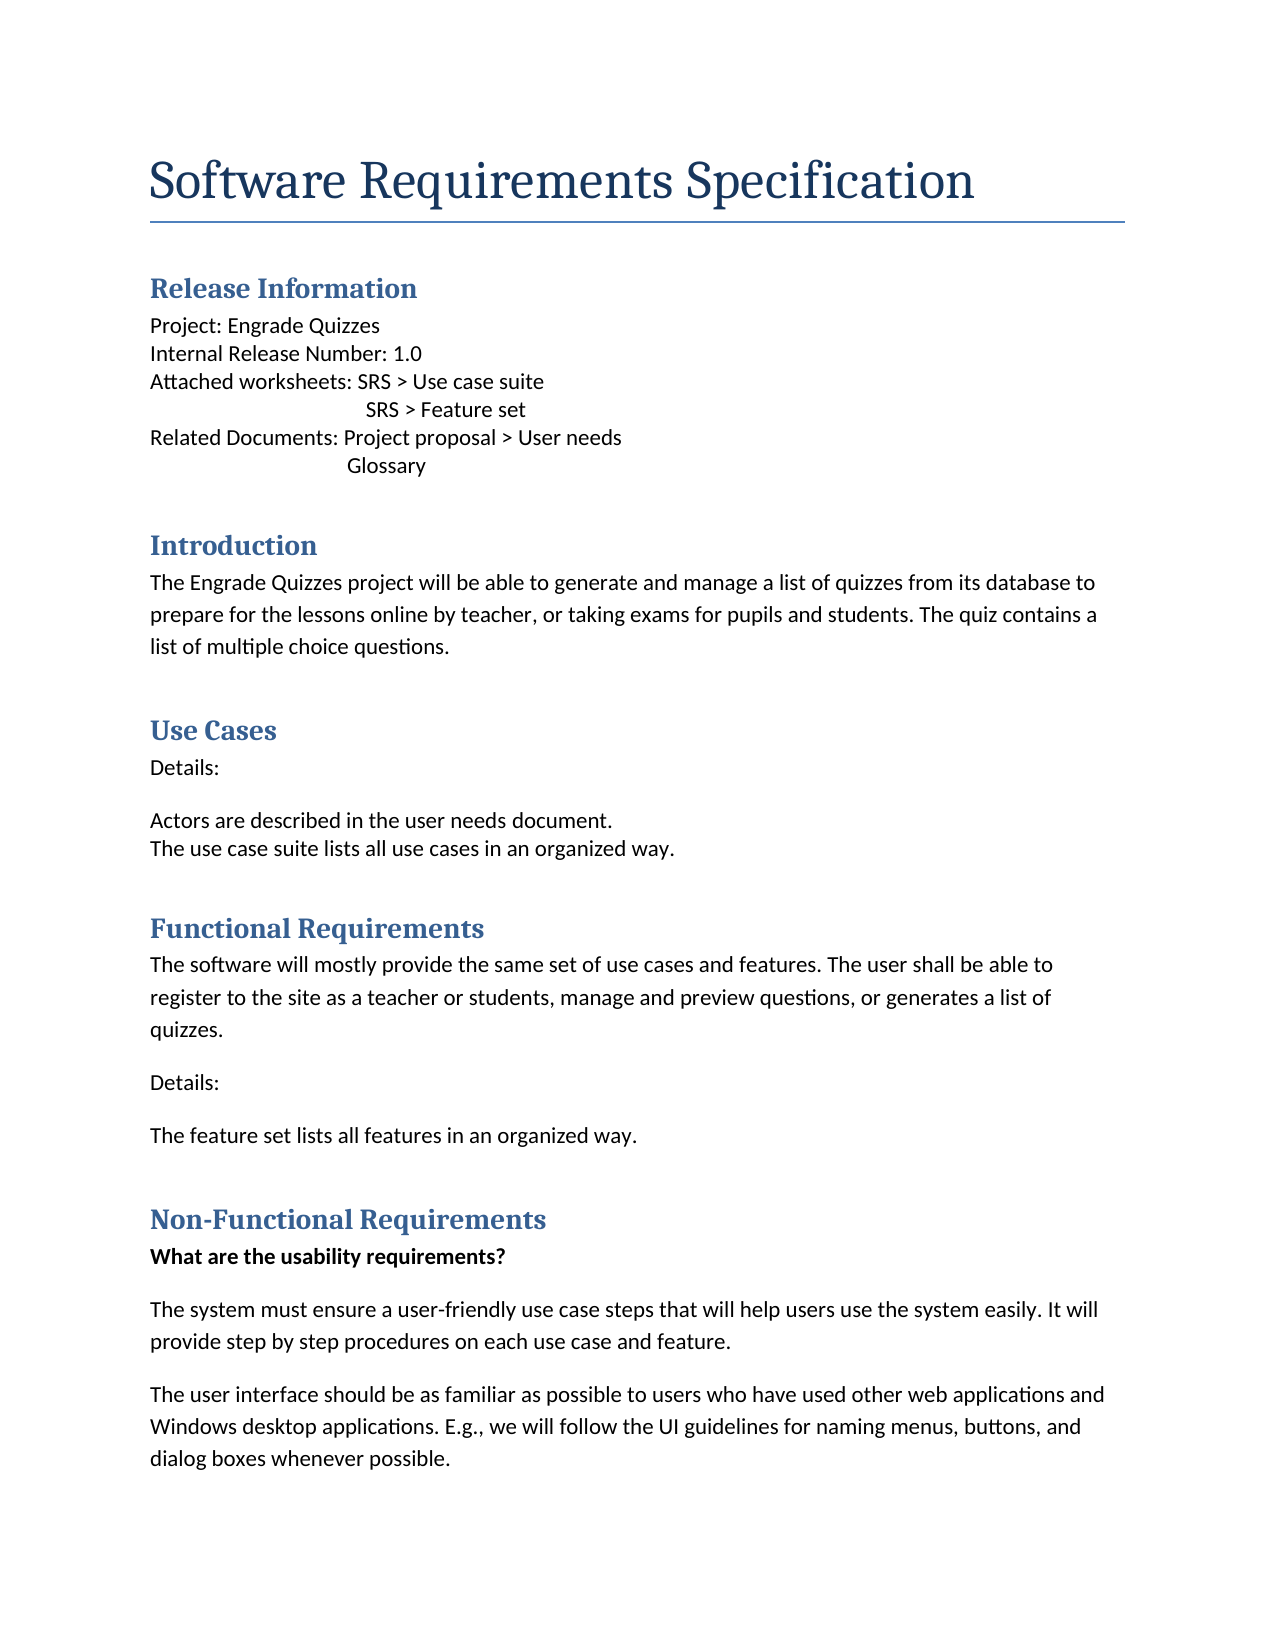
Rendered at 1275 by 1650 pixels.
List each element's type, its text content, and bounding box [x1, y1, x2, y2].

text The Engrade Quizzes project will be able to generate and manage a list of quizzes from its database to prepare for the lessons online by teacher, or taking exams for pupils and students. The quiz contains a list of multiple choice questions. [150, 568, 1125, 660]
text Details: [150, 1068, 1125, 1096]
text The system must ensure a user-friendly use case steps that will help users use the system easily. It will provide step by step procedures on each use case and feature. [150, 1295, 1125, 1355]
text Project: Engrade Quizzes [150, 311, 1125, 339]
text The use case suite lists all use cases in an organized way. [150, 834, 1125, 862]
text The feature set lists all features in an organized way. [150, 1121, 1125, 1149]
text What are the usability requirements? [150, 1242, 1125, 1270]
text The user interface should be as familiar as possible to users who have used other web applications and Windows desktop applications. E.g., we will follow the UI guidelines for naming menus, buttons, and dialog boxes whenever possible. [150, 1380, 1125, 1472]
subtitle Non-Functional Requirements [150, 1203, 1125, 1237]
subtitle Functional Requirements [150, 912, 1125, 946]
text Details: [150, 753, 1125, 781]
title Software Requirements Specification [150, 150, 1125, 221]
text The software will mostly provide the same set of use cases and features. The user shall be able to register to the site as a teacher or students, manage and preview questions, or generates a list of quizzes. [150, 951, 1125, 1043]
subtitle Release Information [150, 273, 1125, 306]
text Related Documents: Project proposal > User needs [150, 423, 1125, 451]
subtitle Introduction [150, 529, 1125, 563]
text Internal Release Number: 1.0 [150, 339, 1125, 367]
text SRS > Feature set [150, 395, 1125, 423]
subtitle Use Cases [150, 714, 1125, 748]
text Actors are described in the user needs document. [150, 806, 1125, 834]
text Glossary [150, 451, 1125, 479]
text Attached worksheets: SRS > Use case suite [150, 367, 1125, 395]
